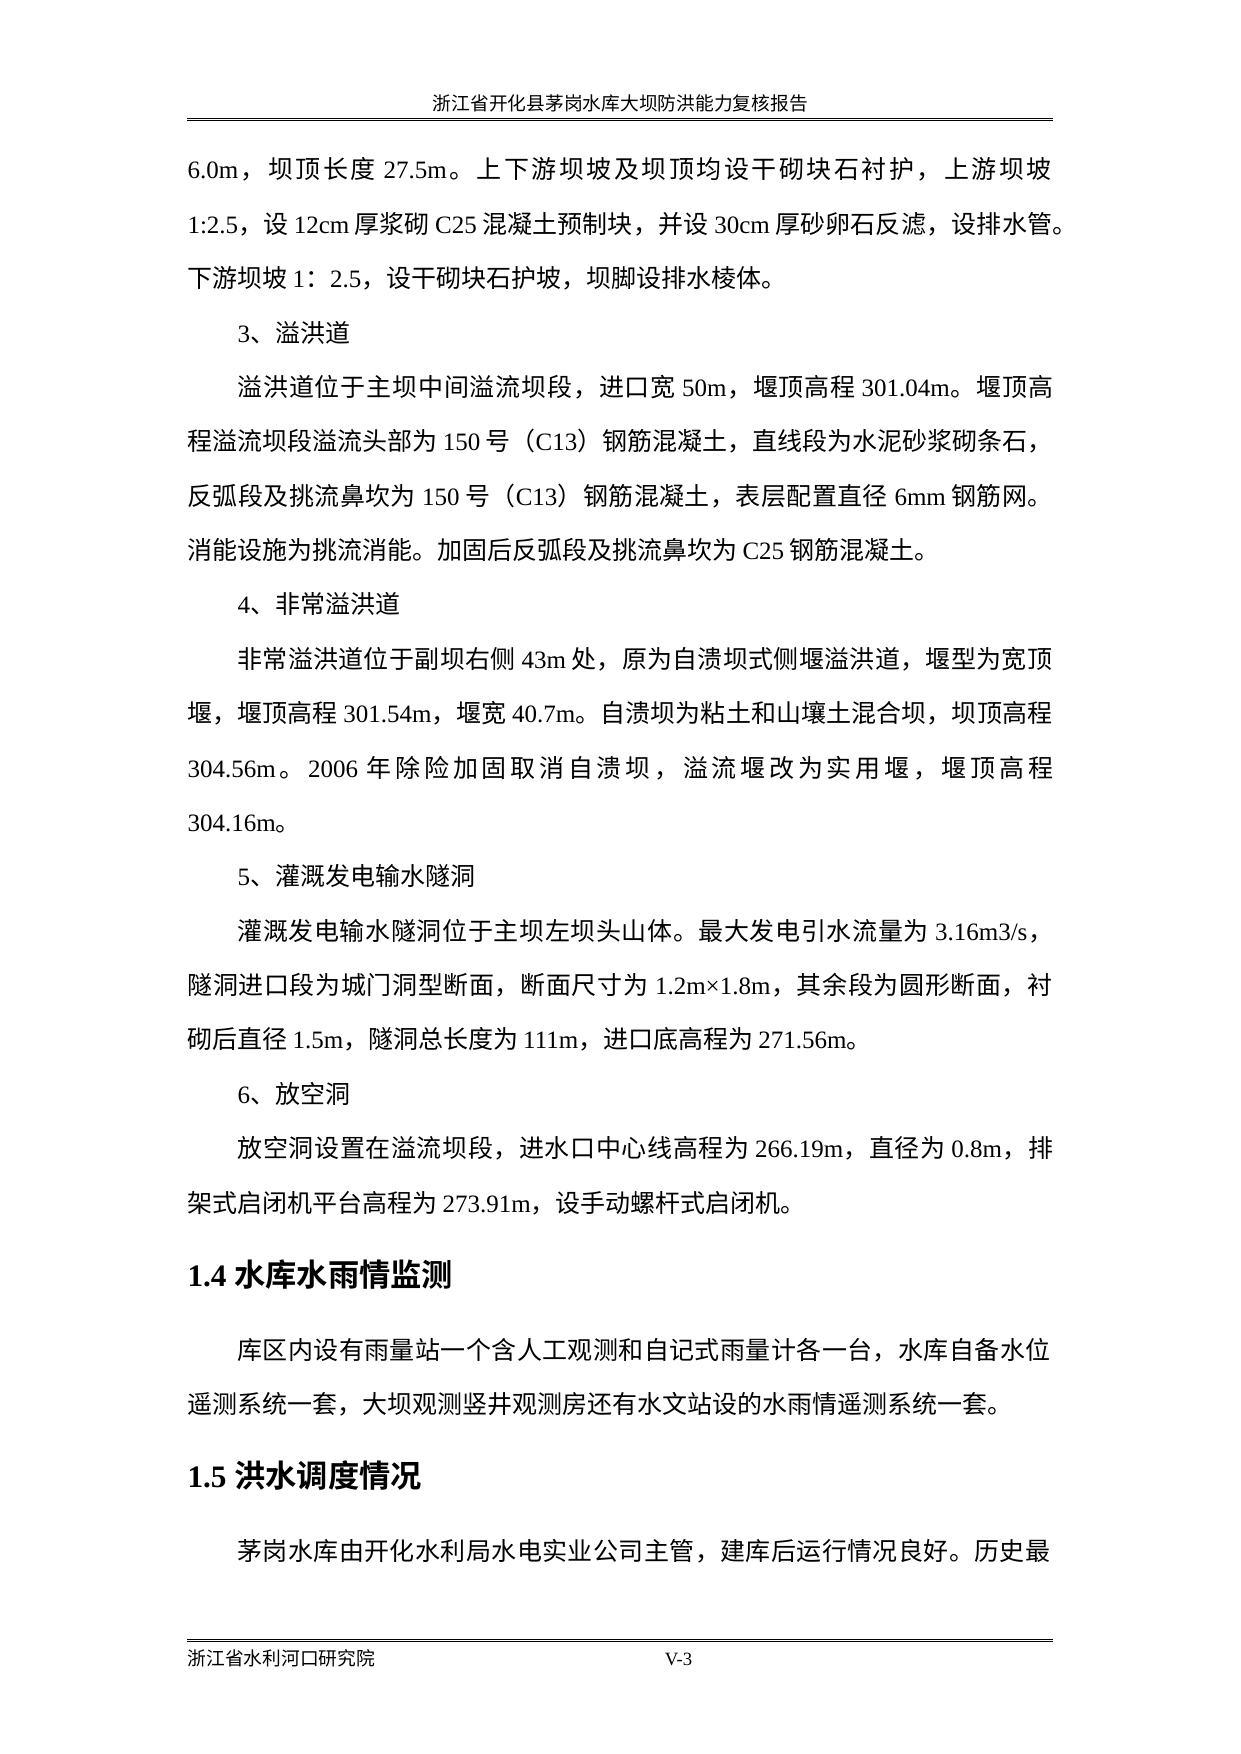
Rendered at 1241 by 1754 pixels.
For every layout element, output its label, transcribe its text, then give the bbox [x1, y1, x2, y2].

text 5、灌溉发电输水隧洞 [187, 857, 1053, 893]
text 库区内设有雨量站一个含人工观测和自记式雨量计各一台，水库自备水位遥测系统一套，大坝观测竖井观测房还有水文站设的水雨情遥测系统一套。 [187, 1330, 1053, 1421]
subtitle 1.4 水库水雨情监测 [187, 1250, 1053, 1295]
text 溢洪道位于主坝中间溢流坝段，进口宽50m，堰顶高程301.04m。堰顶高程溢流坝段溢流头部为150号（C13）钢筋混凝土，直线段为水泥砂浆砌条石，反弧段及挑流鼻坎为150号（C13）钢筋混凝土，表层配置直径6mm钢筋网。消能设施为挑流消能。加固后反弧段及挑流鼻坎为C25钢筋混凝土。 [187, 367, 1053, 567]
text 4、非常溢洪道 [187, 585, 1053, 621]
text 副坝位于主坝右侧40m处，为均质土坝，坝顶高程306.27m，最大坝高6.0m，坝顶长度27.5m。上下游坝坡及坝顶均设干砌块石衬护，上游坝坡1:2.5，设12cm厚浆砌C25混凝土预制块，并设30cm厚砂卵石反滤，设排水管。下游坝坡1：2.5，设干砌块石护坡，坝脚设排水棱体。 [187, 150, 1053, 295]
text 灌溉发电输水隧洞位于主坝左坝头山体。最大发电引水流量为3.16m3/s，隧洞进口段为城门洞型断面，断面尺寸为1.2m×1.8m，其余段为圆形断面，衬砌后直径1.5m，隧洞总长度为111m，进口底高程为271.56m。 [187, 911, 1053, 1056]
text 6、放空洞 [187, 1074, 1053, 1111]
text 放空洞设置在溢流坝段，进水口中心线高程为266.19m，直径为0.8m，排架式启闭机平台高程为273.91m，设手动螺杆式启闭机。 [187, 1129, 1053, 1219]
text 3、溢洪道 [187, 313, 1053, 349]
subtitle 1.5 洪水调度情况 [187, 1452, 1053, 1497]
text 非常溢洪道位于副坝右侧43m处，原为自溃坝式侧堰溢洪道，堰型为宽顶堰，堰顶高程301.54m，堰宽40.7m。自溃坝为粘土和山壤土混合坝，坝顶高程304.56m。2006年除险加固取消自溃坝，溢流堰改为实用堰，堰顶高程304.16m。 [187, 639, 1053, 839]
